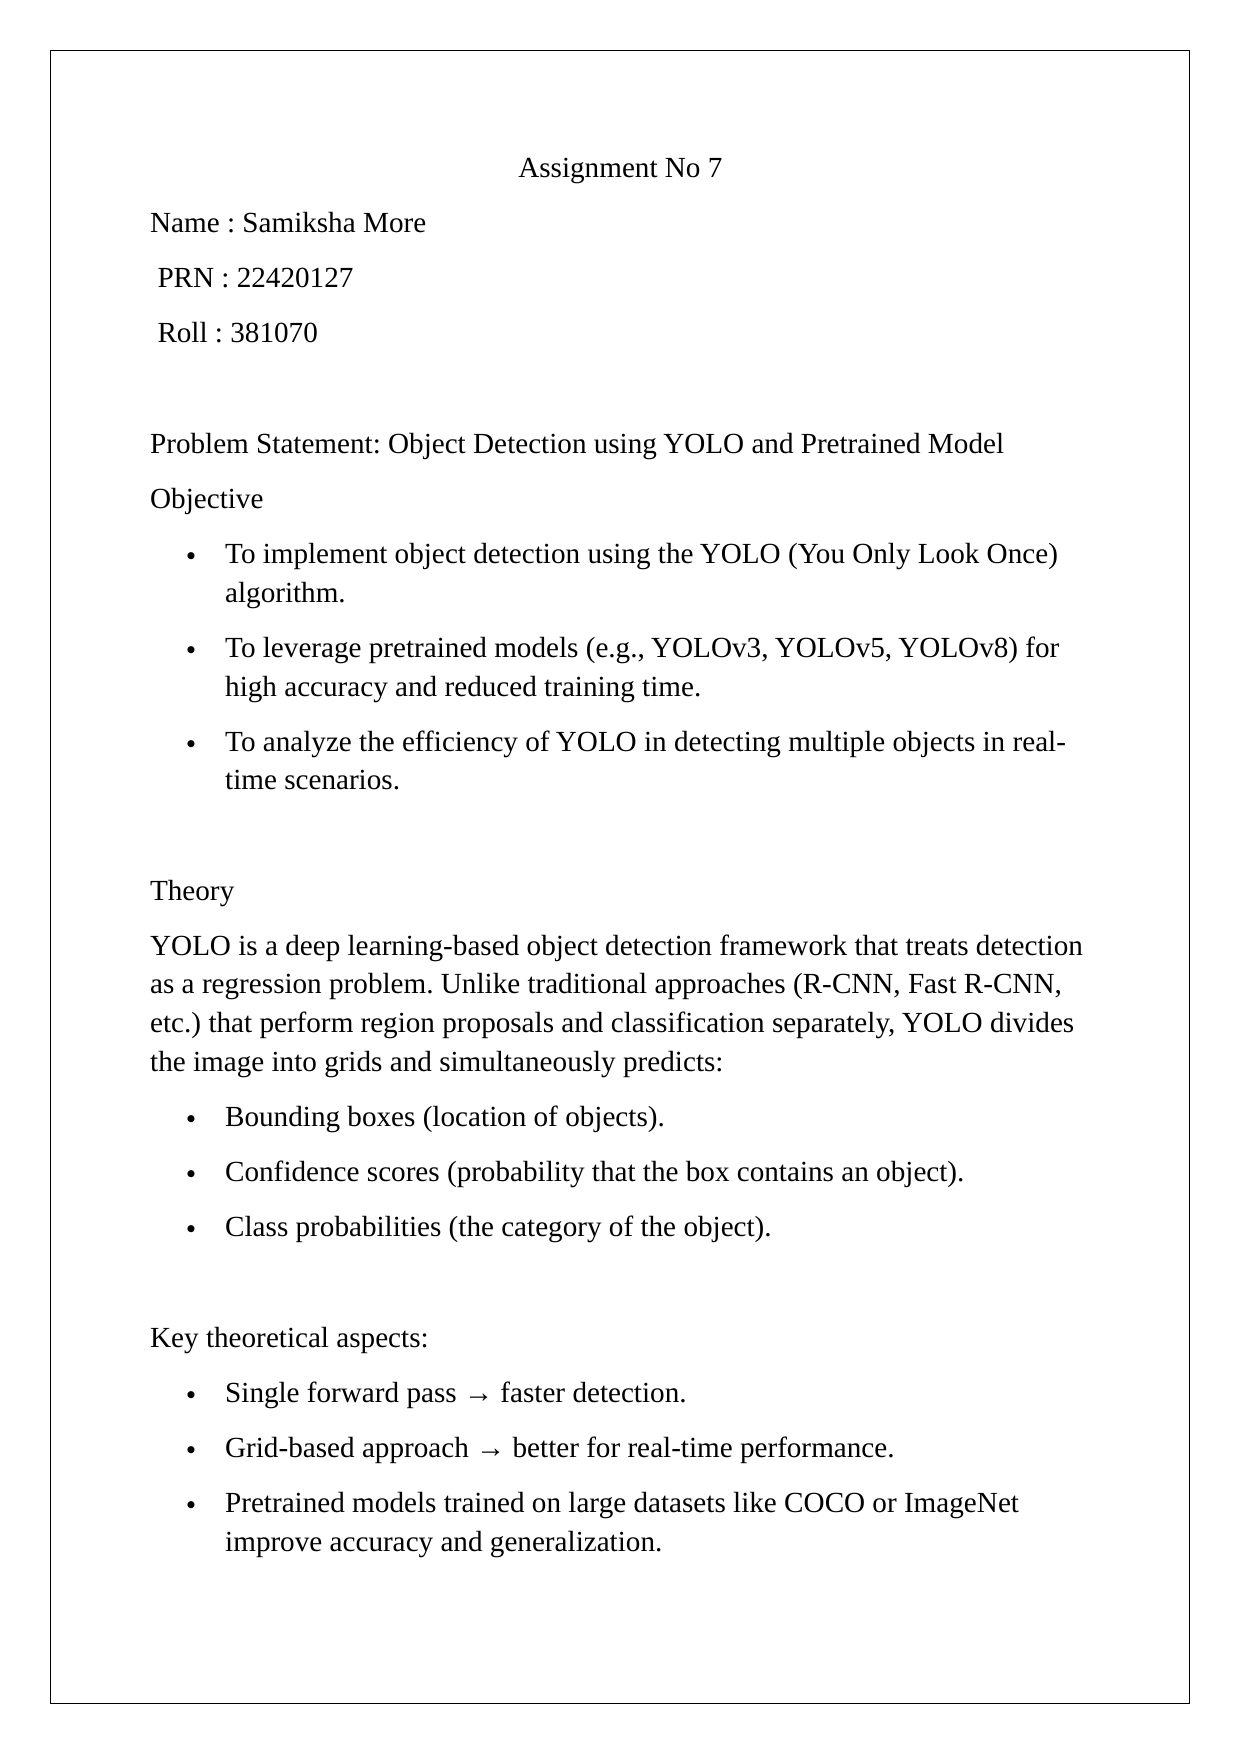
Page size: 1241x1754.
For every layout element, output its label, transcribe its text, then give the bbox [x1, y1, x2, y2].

text Key theoretical aspects: [150, 1320, 1090, 1353]
list To leverage pretrained models (e.g., YOLOv3, YOLOv5, YOLOv8) for high accuracy and reduced training time. [187, 630, 1090, 702]
list To analyze the efficiency of YOLO in detecting multiple objects in real-time scenarios. [187, 724, 1090, 796]
list Single forward pass → faster detection. [187, 1375, 1090, 1408]
list Pretrained models trained on large datasets like COCO or ImageNet improve accuracy and generalization. [187, 1485, 1090, 1557]
list Bounding boxes (location of objects). [187, 1099, 1090, 1132]
list Class probabilities (the category of the object). [187, 1209, 1090, 1243]
text Theory [150, 873, 1090, 906]
text Assignment No 7 [150, 150, 1090, 183]
text Objective [150, 481, 1090, 515]
list To implement object detection using the YOLO (You Only Look Once) algorithm. [187, 536, 1090, 608]
list Grid-based approach → better for real-time performance. [187, 1430, 1090, 1464]
list Confidence scores (probability that the box contains an object). [187, 1154, 1090, 1188]
text Roll : 381070 [150, 316, 1090, 349]
text PRN : 22420127 [150, 260, 1090, 294]
text Name : Samiksha More [150, 205, 1090, 239]
text YOLO is a deep learning-based object detection framework that treats detection as a regression problem. Unlike traditional approaches (R-CNN, Fast R-CNN, etc.) that perform region proposals and classification separately, YOLO divides the image into grids and simultaneously predicts: [150, 928, 1090, 1077]
text Problem Statement: Object Detection using YOLO and Pretrained Model [150, 426, 1090, 459]
